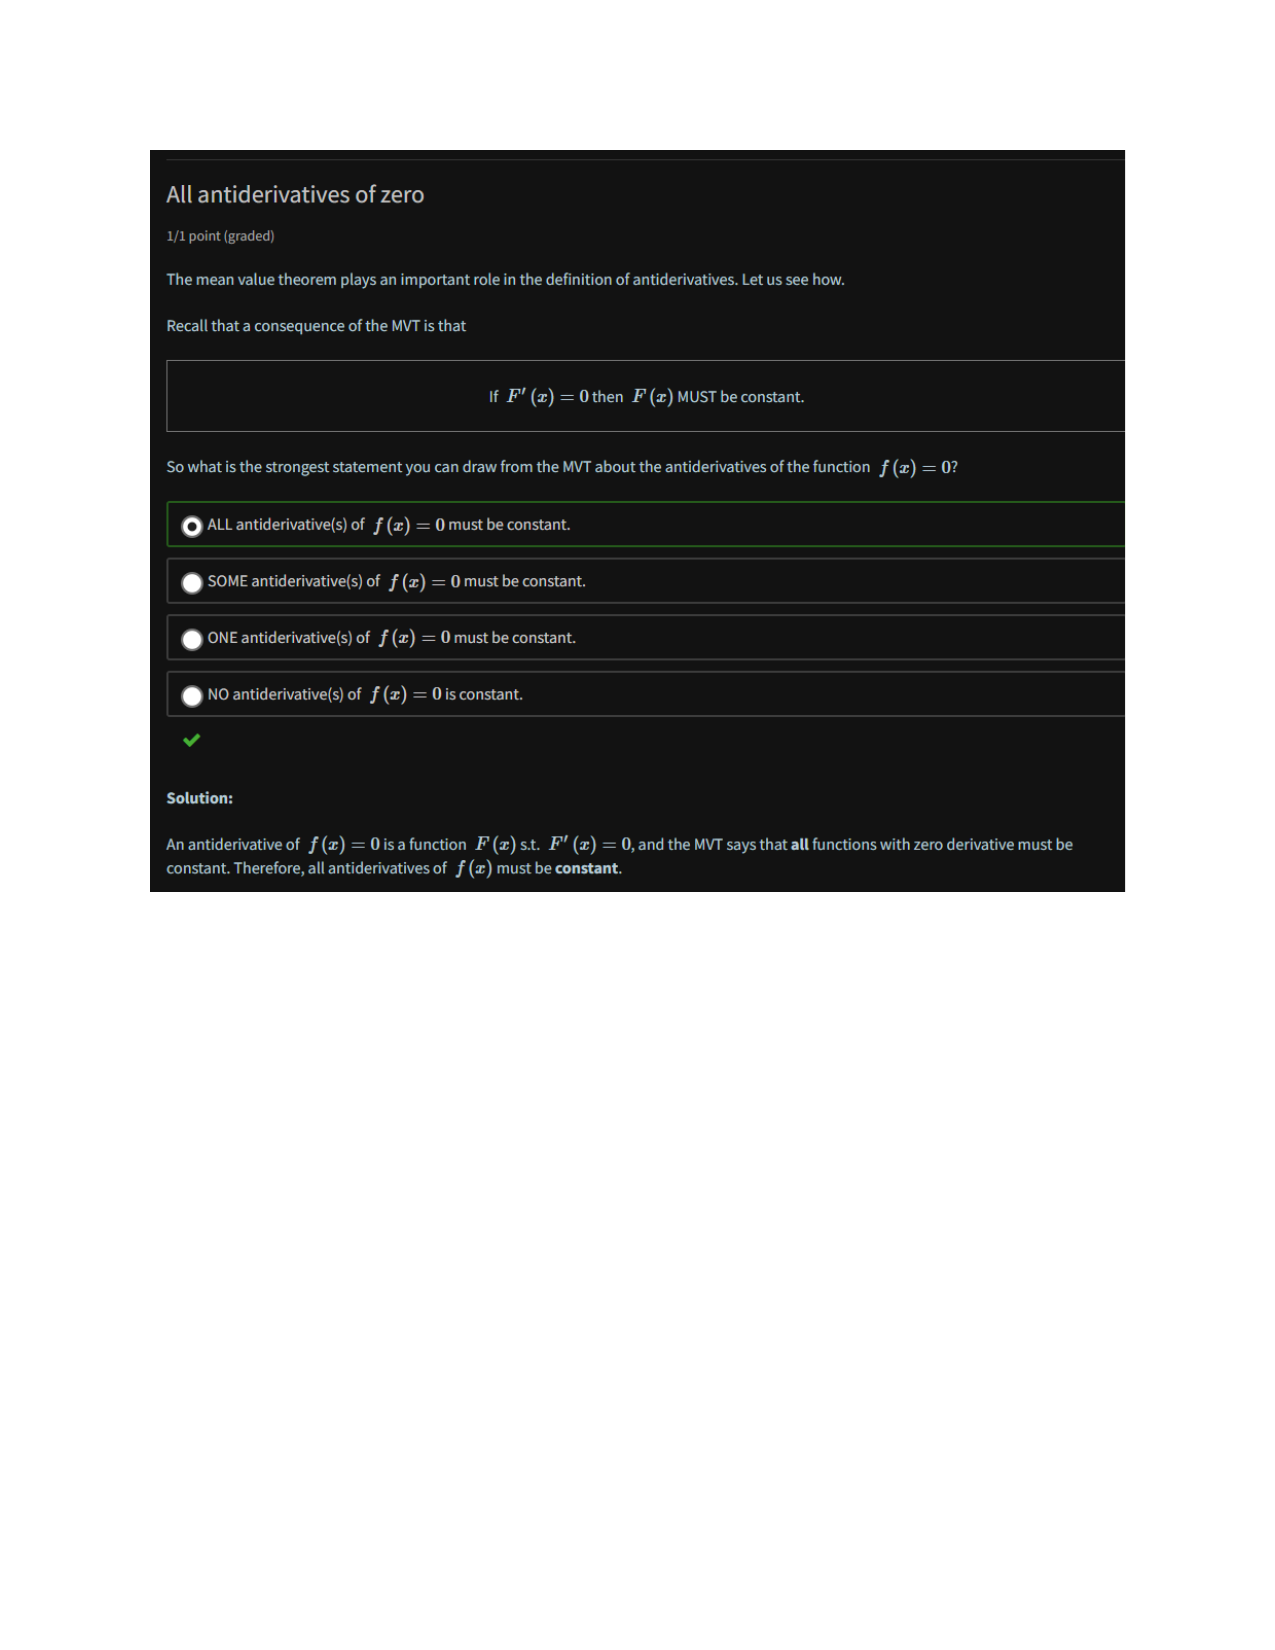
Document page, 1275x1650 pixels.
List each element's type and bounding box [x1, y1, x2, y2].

picture [150, 150, 1125, 892]
